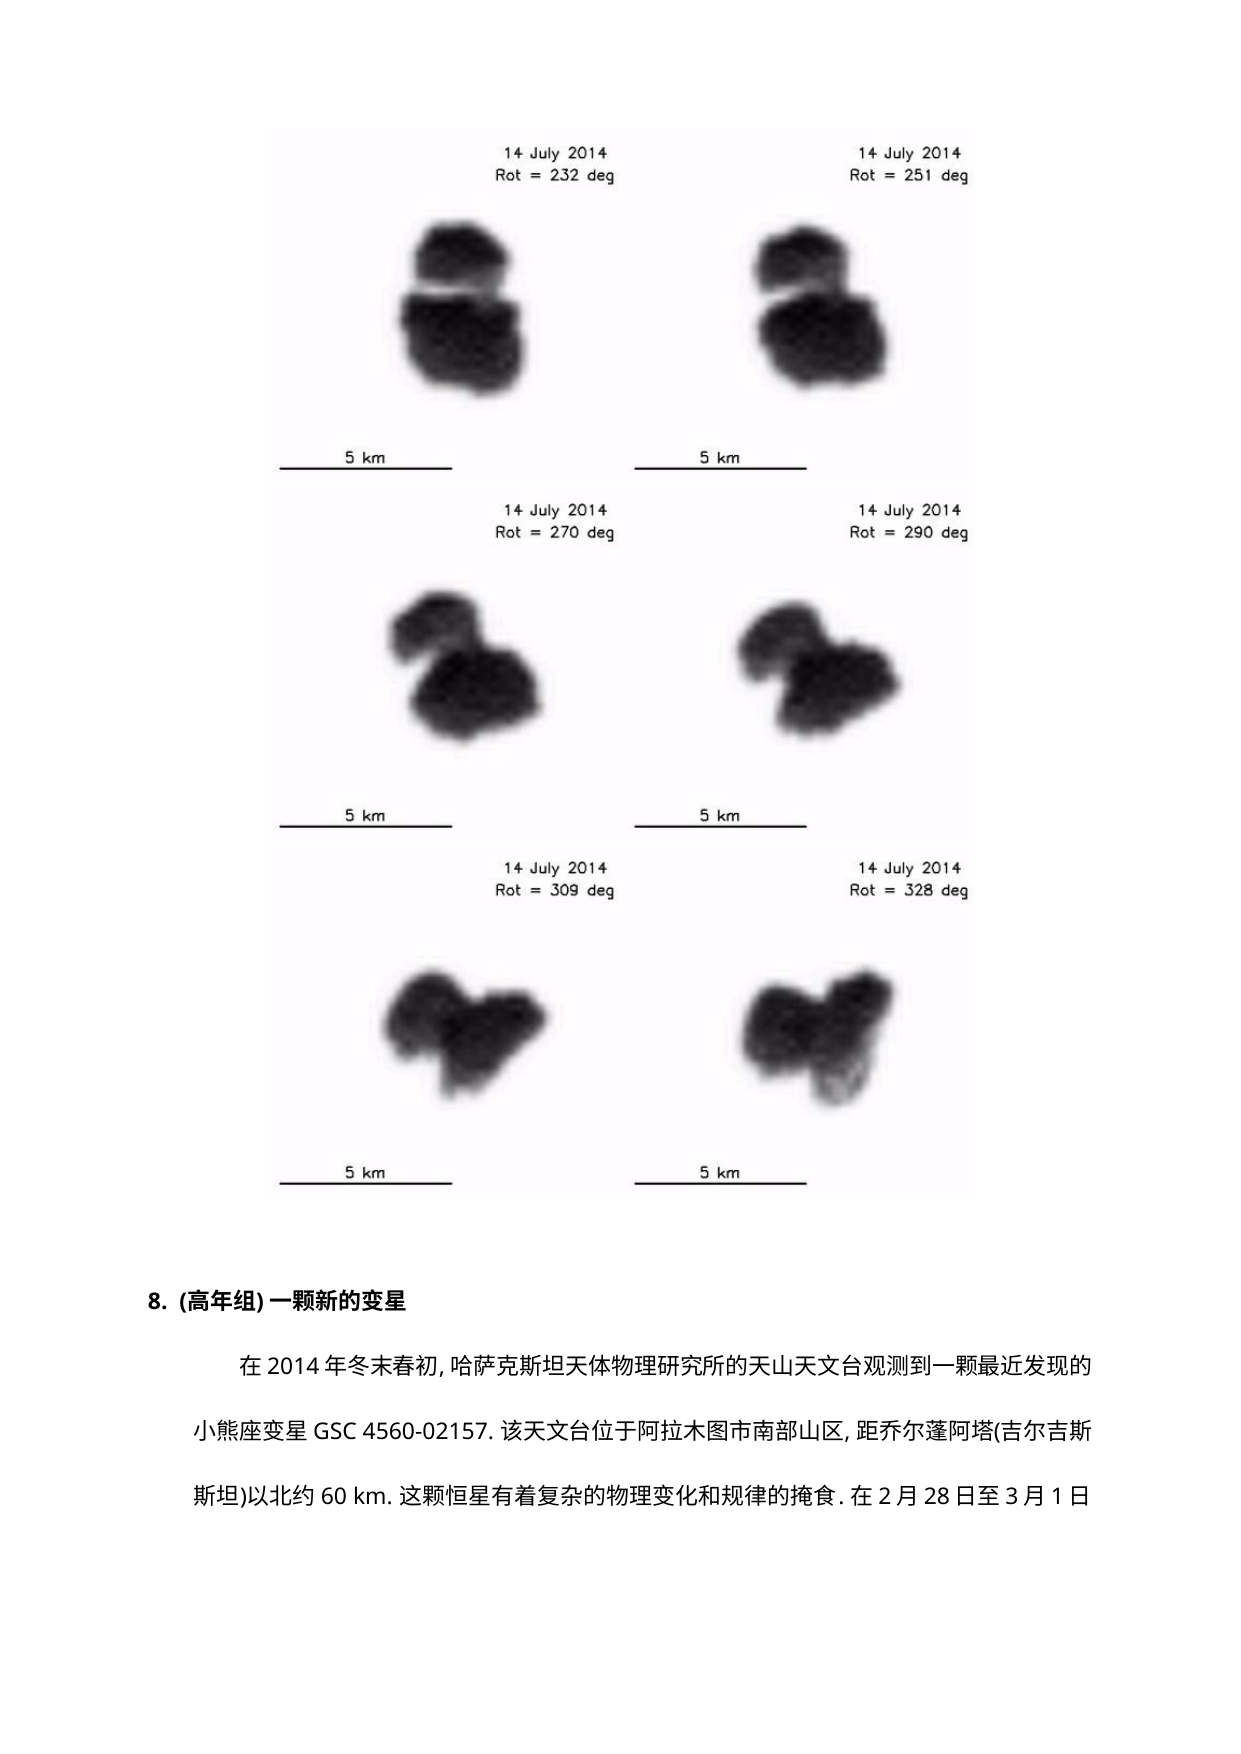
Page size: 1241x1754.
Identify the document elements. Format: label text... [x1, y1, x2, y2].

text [193, 1332, 1092, 1527]
text 8. (高年组) 一颗新的变星 [148, 1267, 1092, 1332]
